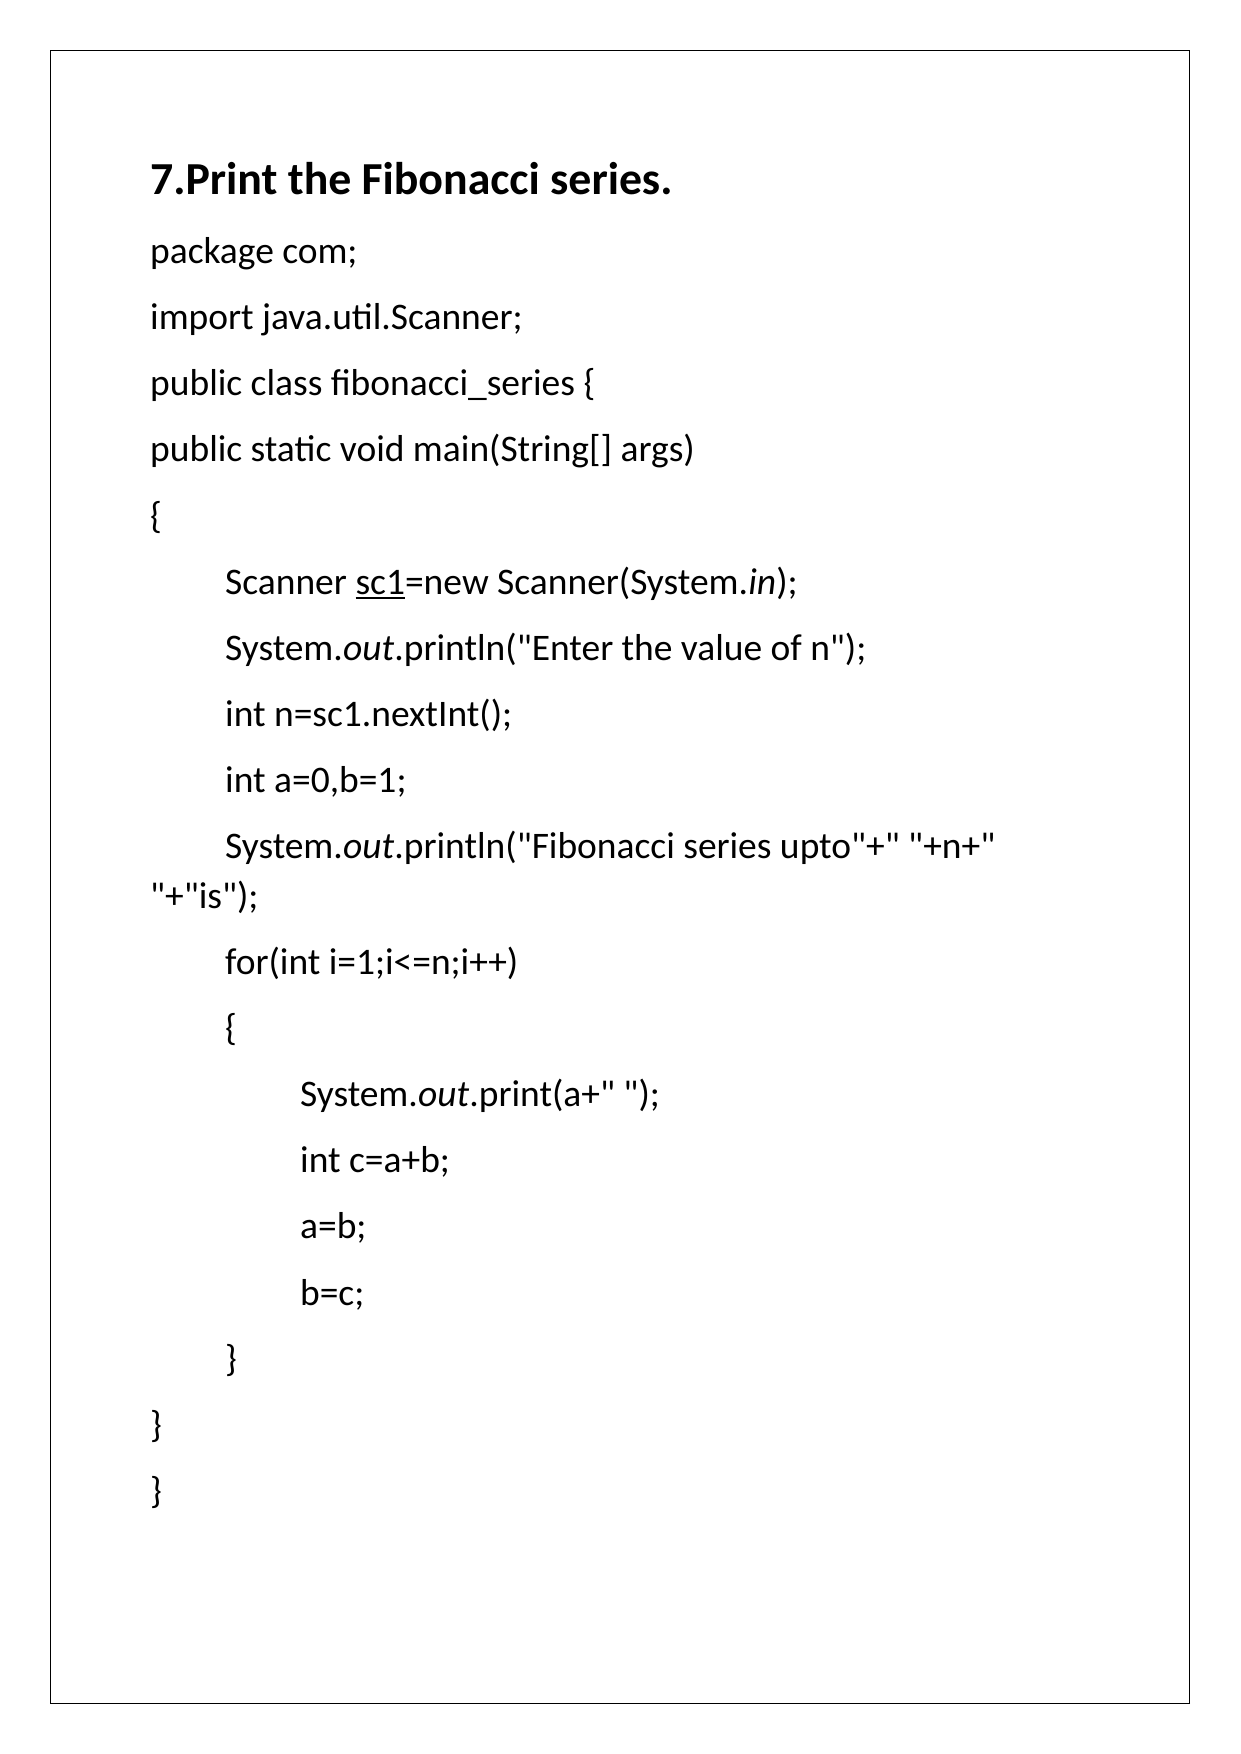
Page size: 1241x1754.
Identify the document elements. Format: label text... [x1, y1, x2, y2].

text int a=0,b=1; [150, 756, 1090, 802]
text a=b; [150, 1202, 1090, 1248]
text } [150, 1467, 1090, 1513]
text } [150, 1335, 1090, 1381]
text { [150, 1004, 1090, 1050]
text System.out.println("Fibonacci series upto"+" "+n+" "+"is"); [150, 822, 1090, 918]
text package com; [150, 227, 1090, 273]
text public static void main(String[] args) [150, 425, 1090, 471]
text b=c; [150, 1269, 1090, 1314]
text int c=a+b; [150, 1136, 1090, 1182]
text public class fibonacci_series { [150, 359, 1090, 405]
text } [150, 1401, 1090, 1447]
text for(int i=1;i<=n;i++) [150, 938, 1090, 984]
text System.out.println("Enter the value of n"); [150, 624, 1090, 670]
text import java.util.Scanner; [150, 293, 1090, 339]
text System.out.print(a+" "); [150, 1070, 1090, 1116]
text Scanner sc1=new Scanner(System.in); [150, 558, 1090, 603]
text 7.Print the Fibonacci series. [150, 150, 1090, 206]
text { [150, 492, 1090, 537]
text int n=sc1.nextInt(); [150, 690, 1090, 736]
